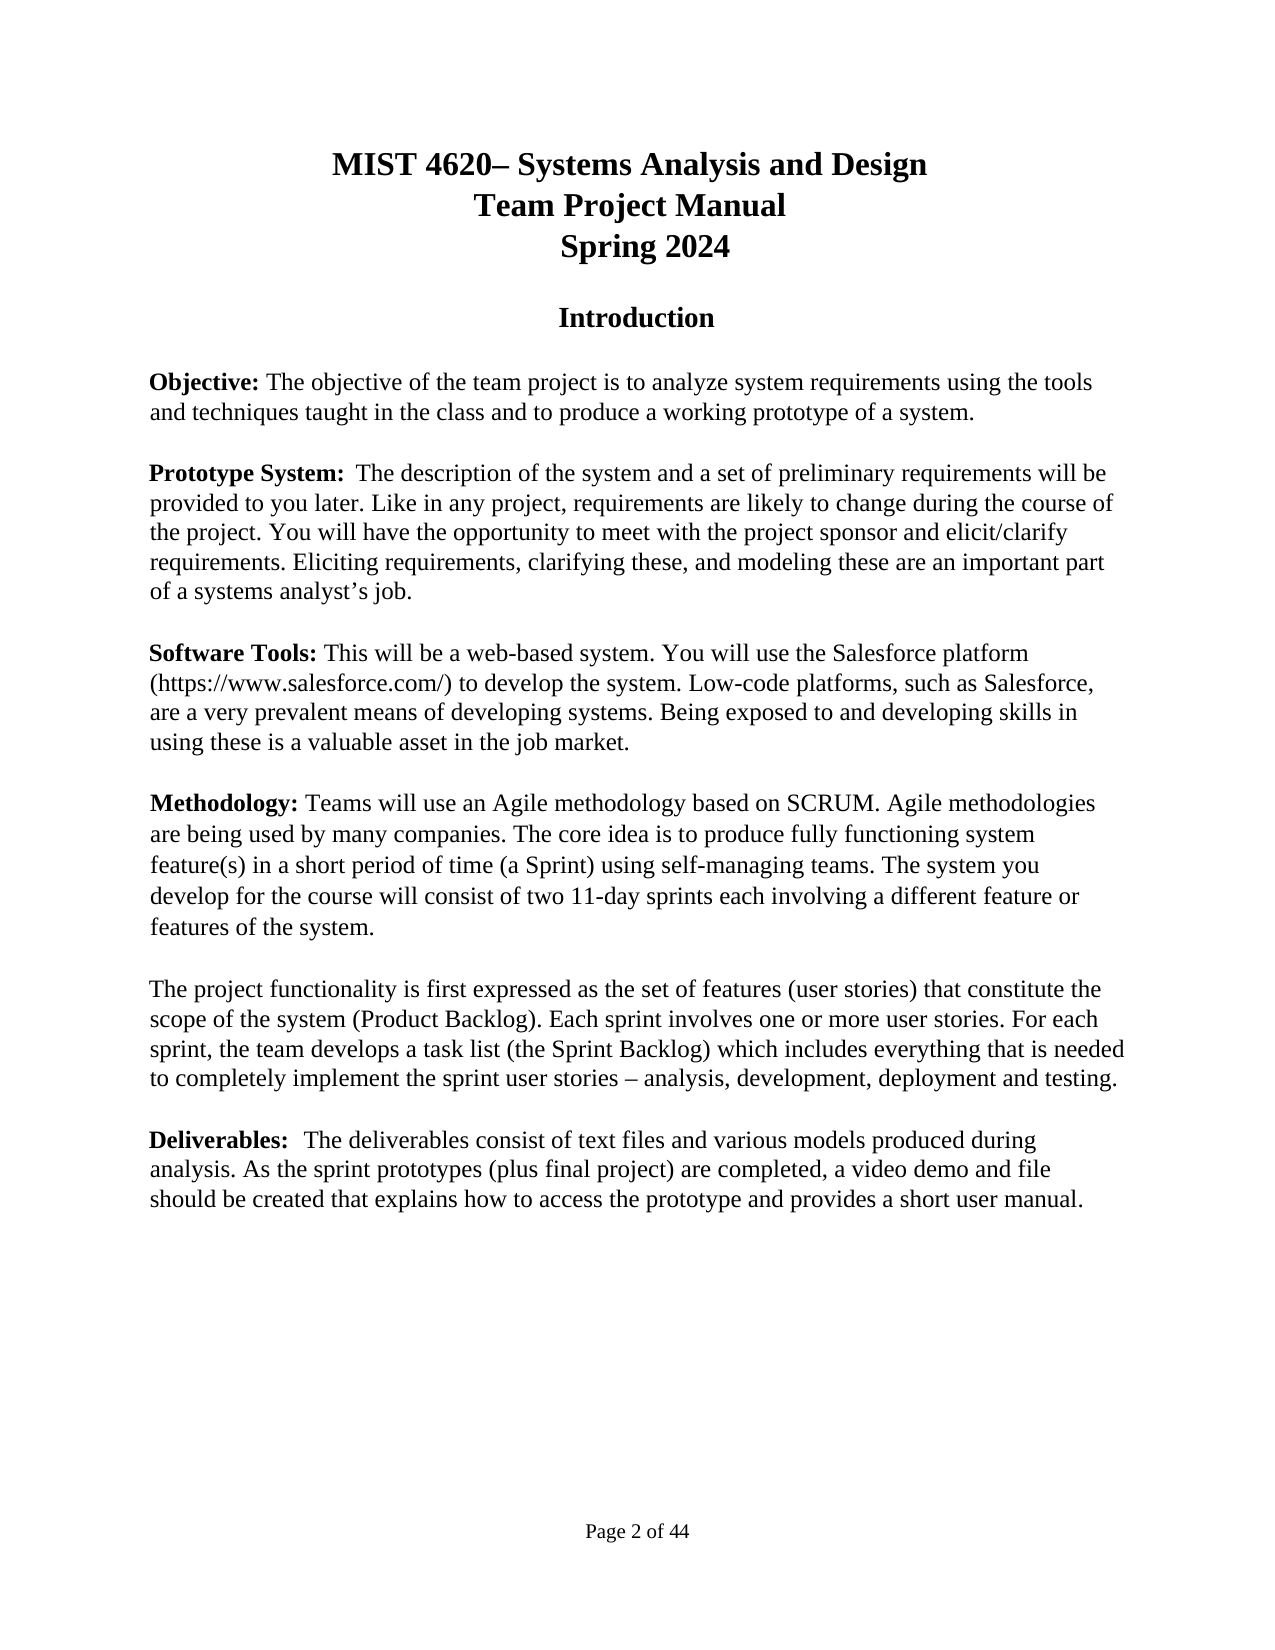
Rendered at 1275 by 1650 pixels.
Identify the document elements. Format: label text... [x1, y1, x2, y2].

text Software Tools: This will be a web-based system. You will use the Salesforce platform (https://www.salesforce.com/) to develop the system. Low-code platforms, such as Salesforce, are a very prevalent means of developing systems. Being exposed to and developing skills in using these is a valuable asset in the job market. [148, 638, 1117, 756]
text Objective: The objective of the team project is to analyze system requirements using the tools and techniques taught in the class and to produce a working prototype of a system. [148, 367, 1122, 426]
title MIST 4620– Systems Analysis and Design Team Project Manual [287, 144, 972, 223]
text Prototype System: The description of the system and a set of preliminary requirements will be provided to you later. Like in any project, requirements are likely to change during the course of the project. You will have the opportunity to meet with the project sponsor and elicit/clarify requirements. Eliciting requirements, clarifying these, and modeling these are an important part of a systems analyst’s job. [148, 458, 1117, 605]
title Spring 2024 [560, 226, 1135, 265]
text The project functionality is first expressed as the set of features (user stories) that constitute the scope of the system (Product Backlog). Each sprint involves one or more user stories. For each sprint, the team develops a task list (the Sprint Backlog) which includes everything that is needed to completely implement the sprint user stories – analysis, development, deployment and testing. [148, 974, 1135, 1092]
text Deliverables: The deliverables consist of text files and various models produced during analysis. As the sprint prototypes (plus final project) are completed, a video demo and file should be created that explains how to access the prototype and provides a short user manual. [148, 1125, 1123, 1213]
text Methodology: Teams will use an Agile methodology based on SCRUM. Agile methodologies are being used by many companies. The core idea is to produce fully functioning system feature(s) in a short period of time (a Sprint) using self-managing teams. The system you develop for the course will consist of two 11-day sprints each involving a different feature or features of the system. [150, 788, 1125, 941]
text Introduction [558, 301, 1135, 334]
